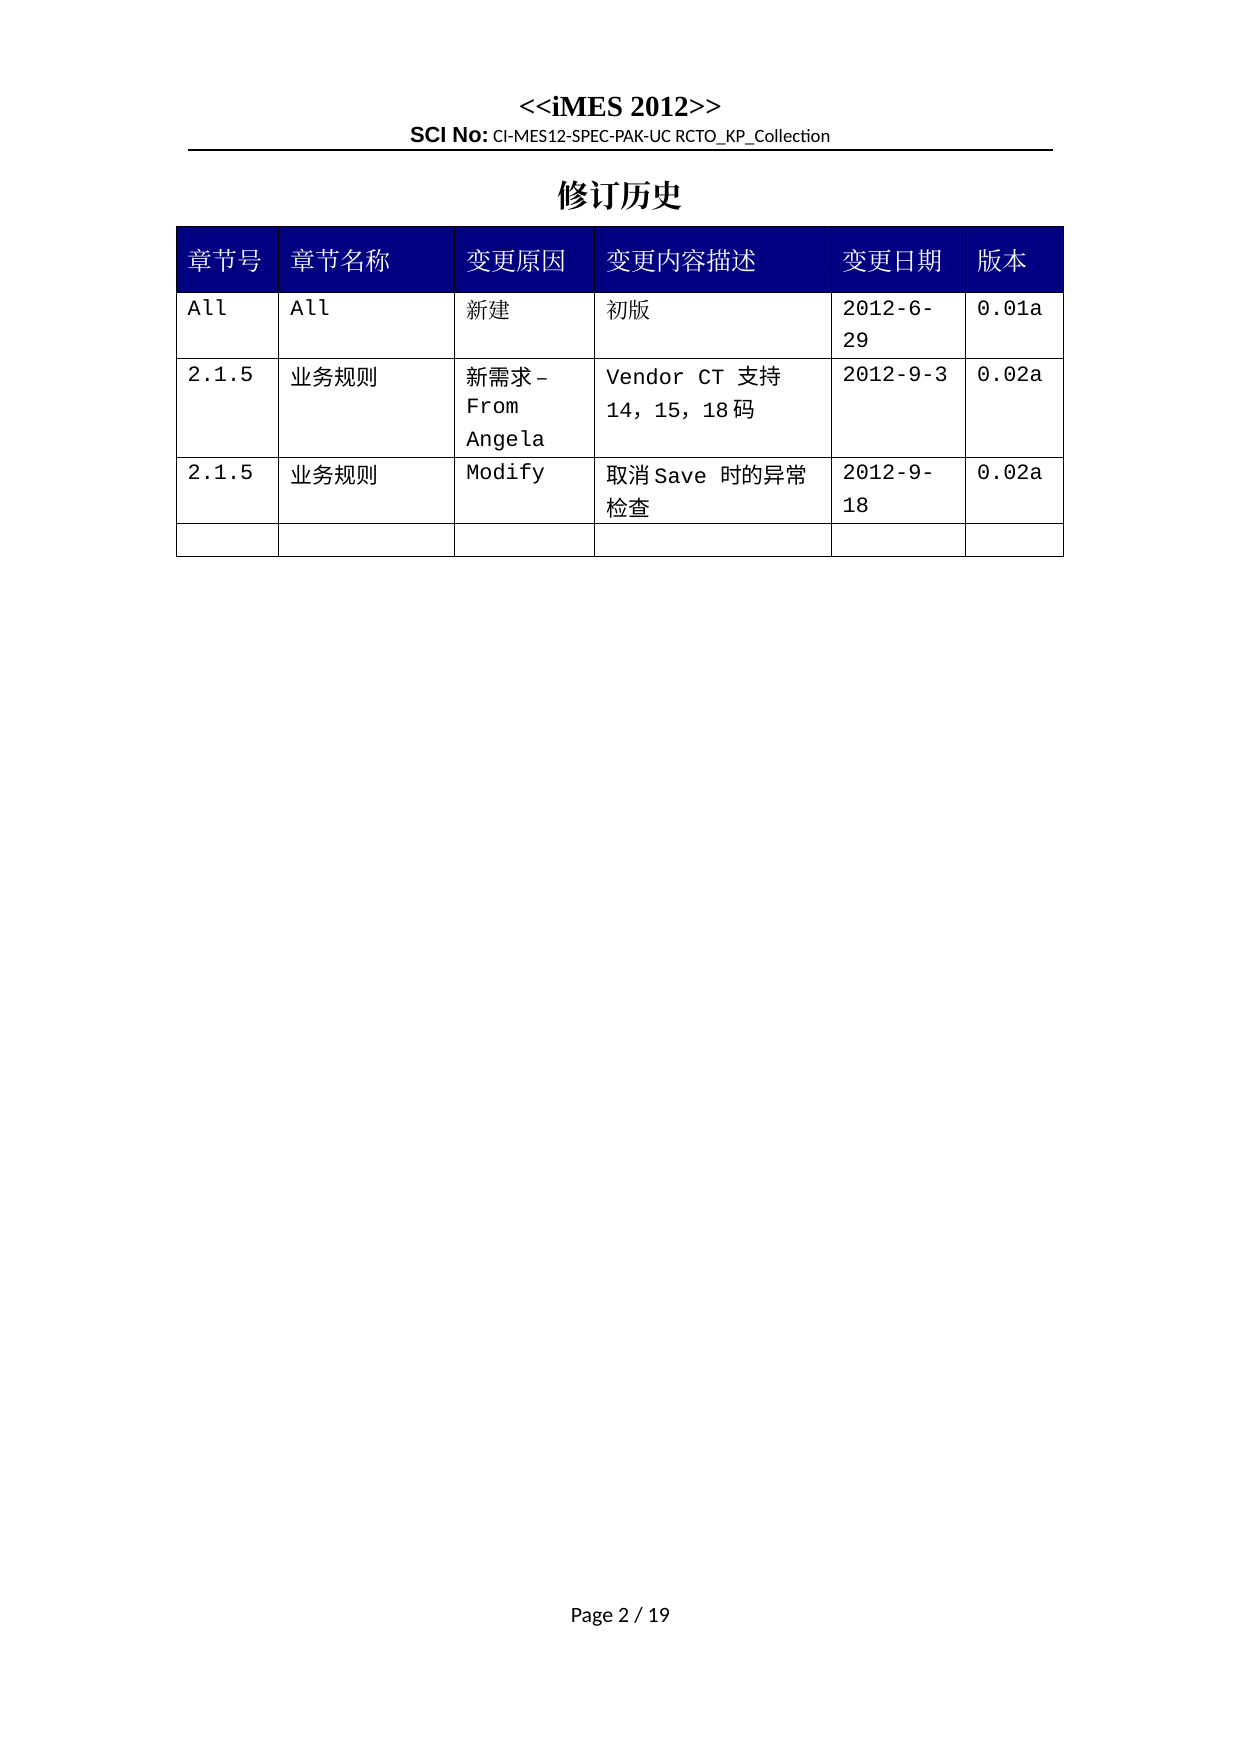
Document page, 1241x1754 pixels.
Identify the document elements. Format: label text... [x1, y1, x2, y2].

table_cell 0.02a [966, 359, 1063, 457]
table_cell 新需求 – From Angela [455, 359, 594, 457]
table_header 变更日期 [832, 227, 965, 292]
text 修订历史 [187, 161, 1053, 226]
table_header 版本 [966, 227, 1063, 292]
table_cell 0.01a [966, 293, 1063, 358]
table_cell 取消Save 时的异常检查 [595, 458, 831, 523]
table_cell All [279, 293, 454, 358]
table_cell [177, 524, 278, 556]
table_cell Modify [455, 458, 594, 523]
table_cell 2012-6-29 [832, 293, 965, 358]
table_cell [455, 524, 594, 556]
table_cell [832, 524, 965, 556]
table_header 变更原因 [455, 227, 594, 292]
table_cell [966, 524, 1063, 556]
table_header 变更内容描述 [595, 227, 831, 292]
table_cell 初版 [595, 293, 831, 358]
table_header 章节号 [177, 227, 278, 292]
table_cell 2.1.5 [177, 359, 278, 457]
table_cell 0.02a [966, 458, 1063, 523]
table_cell 业务规则 [279, 458, 454, 523]
table_header 章节名称 [279, 227, 454, 292]
table_cell Vendor CT 支持14，15，18码 [595, 359, 831, 457]
table_cell [279, 524, 454, 556]
table_cell All [177, 293, 278, 358]
table_cell 新建 [455, 293, 594, 358]
table_cell 业务规则 [279, 359, 454, 457]
table_cell 2012-9-3 [832, 359, 965, 457]
table_cell 2012-9-18 [832, 458, 965, 523]
table_cell [595, 524, 831, 556]
table_cell 2.1.5 [177, 458, 278, 523]
